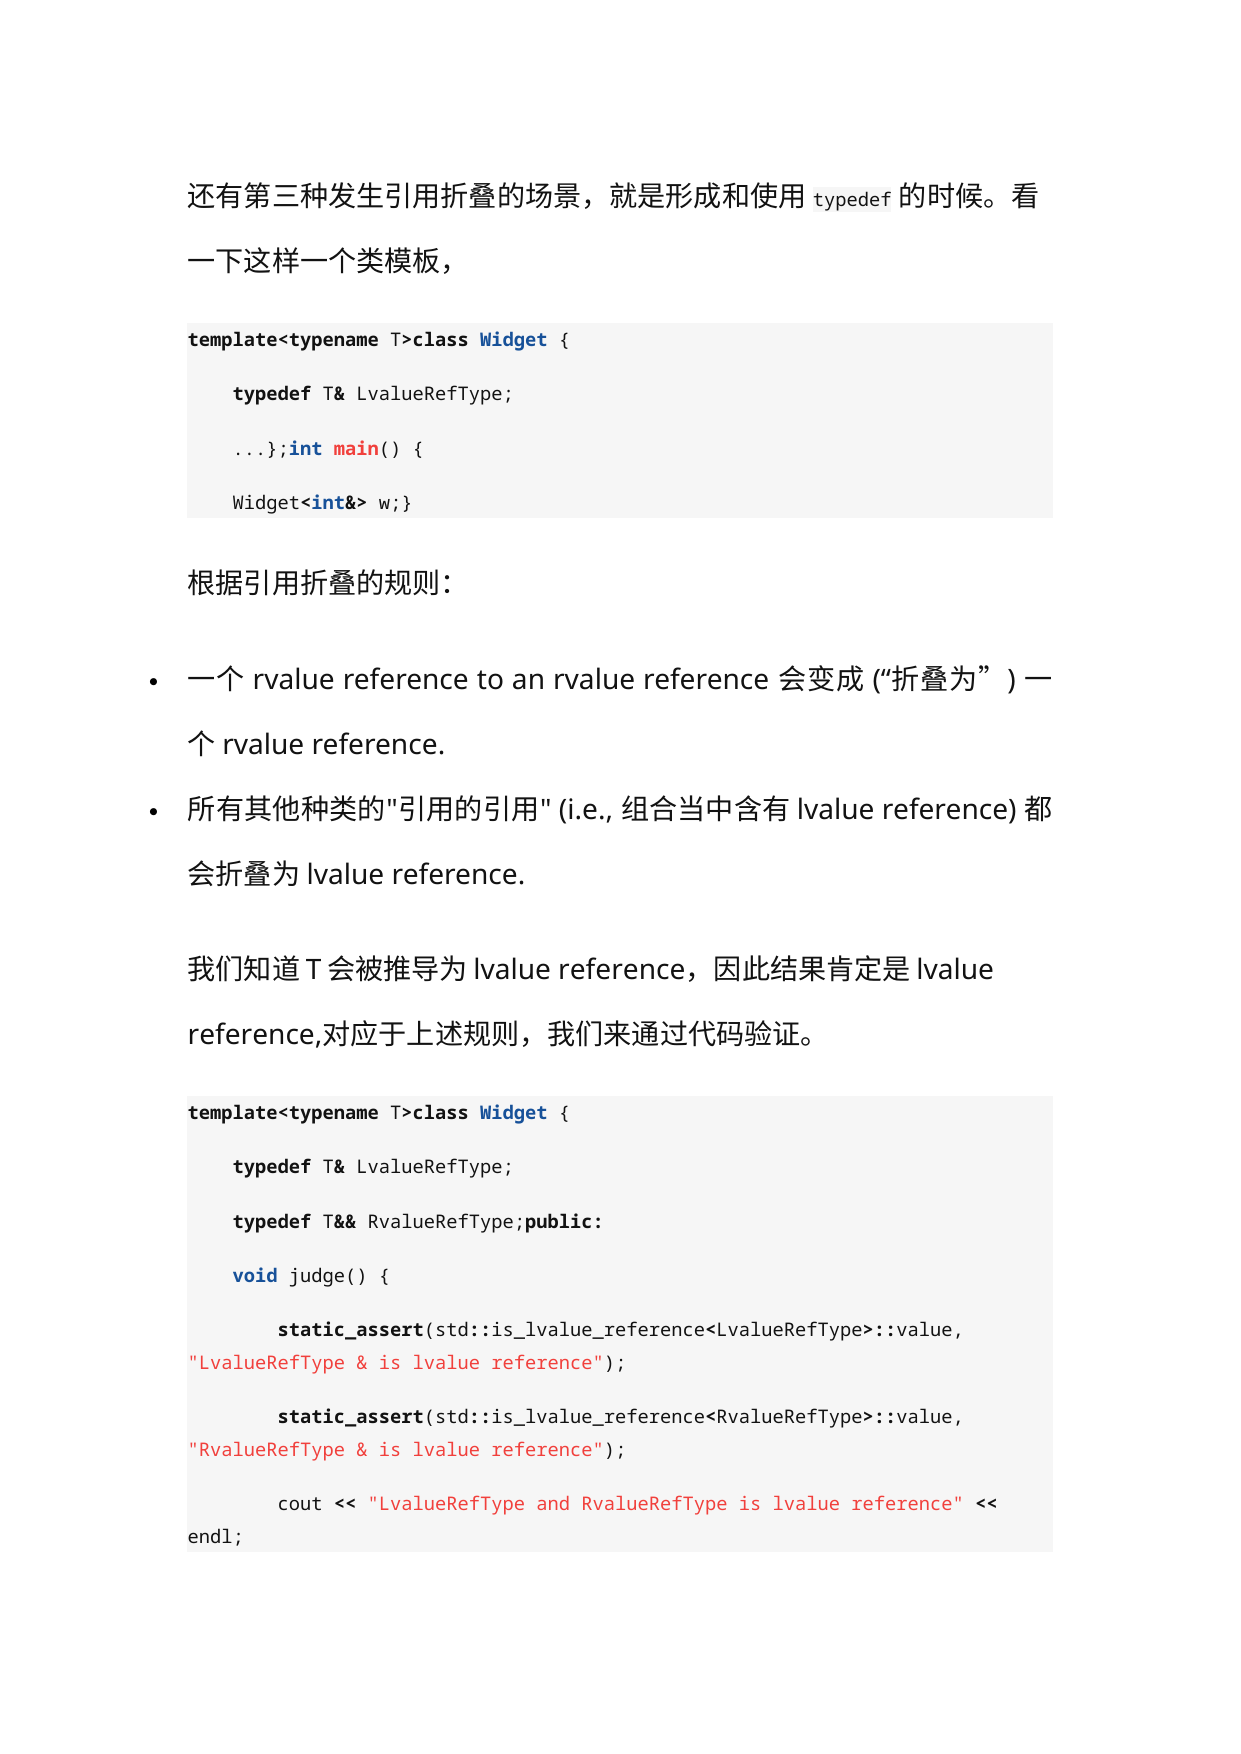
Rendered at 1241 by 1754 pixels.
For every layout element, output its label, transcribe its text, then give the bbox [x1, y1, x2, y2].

text 我们知道T会被推导为lvalue reference，因此结果肯定是lvalue reference,对应于上述规则，我们来通过代码验证。 [187, 935, 1053, 1065]
list 所有其他种类的"引用的引用" (i.e., 组合当中含有lvalue reference) 都会折叠为 lvalue reference. [150, 774, 1053, 904]
list 一个 rvalue reference to an rvalue reference 会变成 (“折叠为”) 一个 rvalue reference. [150, 644, 1053, 774]
text 根据引用折叠的规则： [187, 549, 1053, 614]
text static_assert(std::is_lvalue_reference<LvalueRefType>::value, "LvalueRefType & is lvalue reference"); [187, 1313, 1053, 1378]
text void judge() { [187, 1259, 1053, 1291]
text template<typename T>class Widget { [187, 1096, 1053, 1128]
text cout << "LvalueRefType and RvalueRefType is lvalue reference" << endl; [187, 1487, 1053, 1552]
text Widget<int&> w;} [187, 486, 1053, 518]
text 还有第三种发生引用折叠的场景，就是形成和使用 typedef 的时候。看一下这样一个类模板， [187, 162, 1053, 292]
text typedef T& LvalueRefType; [187, 377, 1053, 409]
text ...};int main() { [187, 431, 1053, 464]
text typedef T&& RvalueRefType;public: [187, 1204, 1053, 1237]
text static_assert(std::is_lvalue_reference<RvalueRefType>::value, "RvalueRefType & is lvalue reference"); [187, 1400, 1053, 1465]
text template<typename T>class Widget { [187, 323, 1053, 355]
text typedef T& LvalueRefType; [187, 1150, 1053, 1183]
